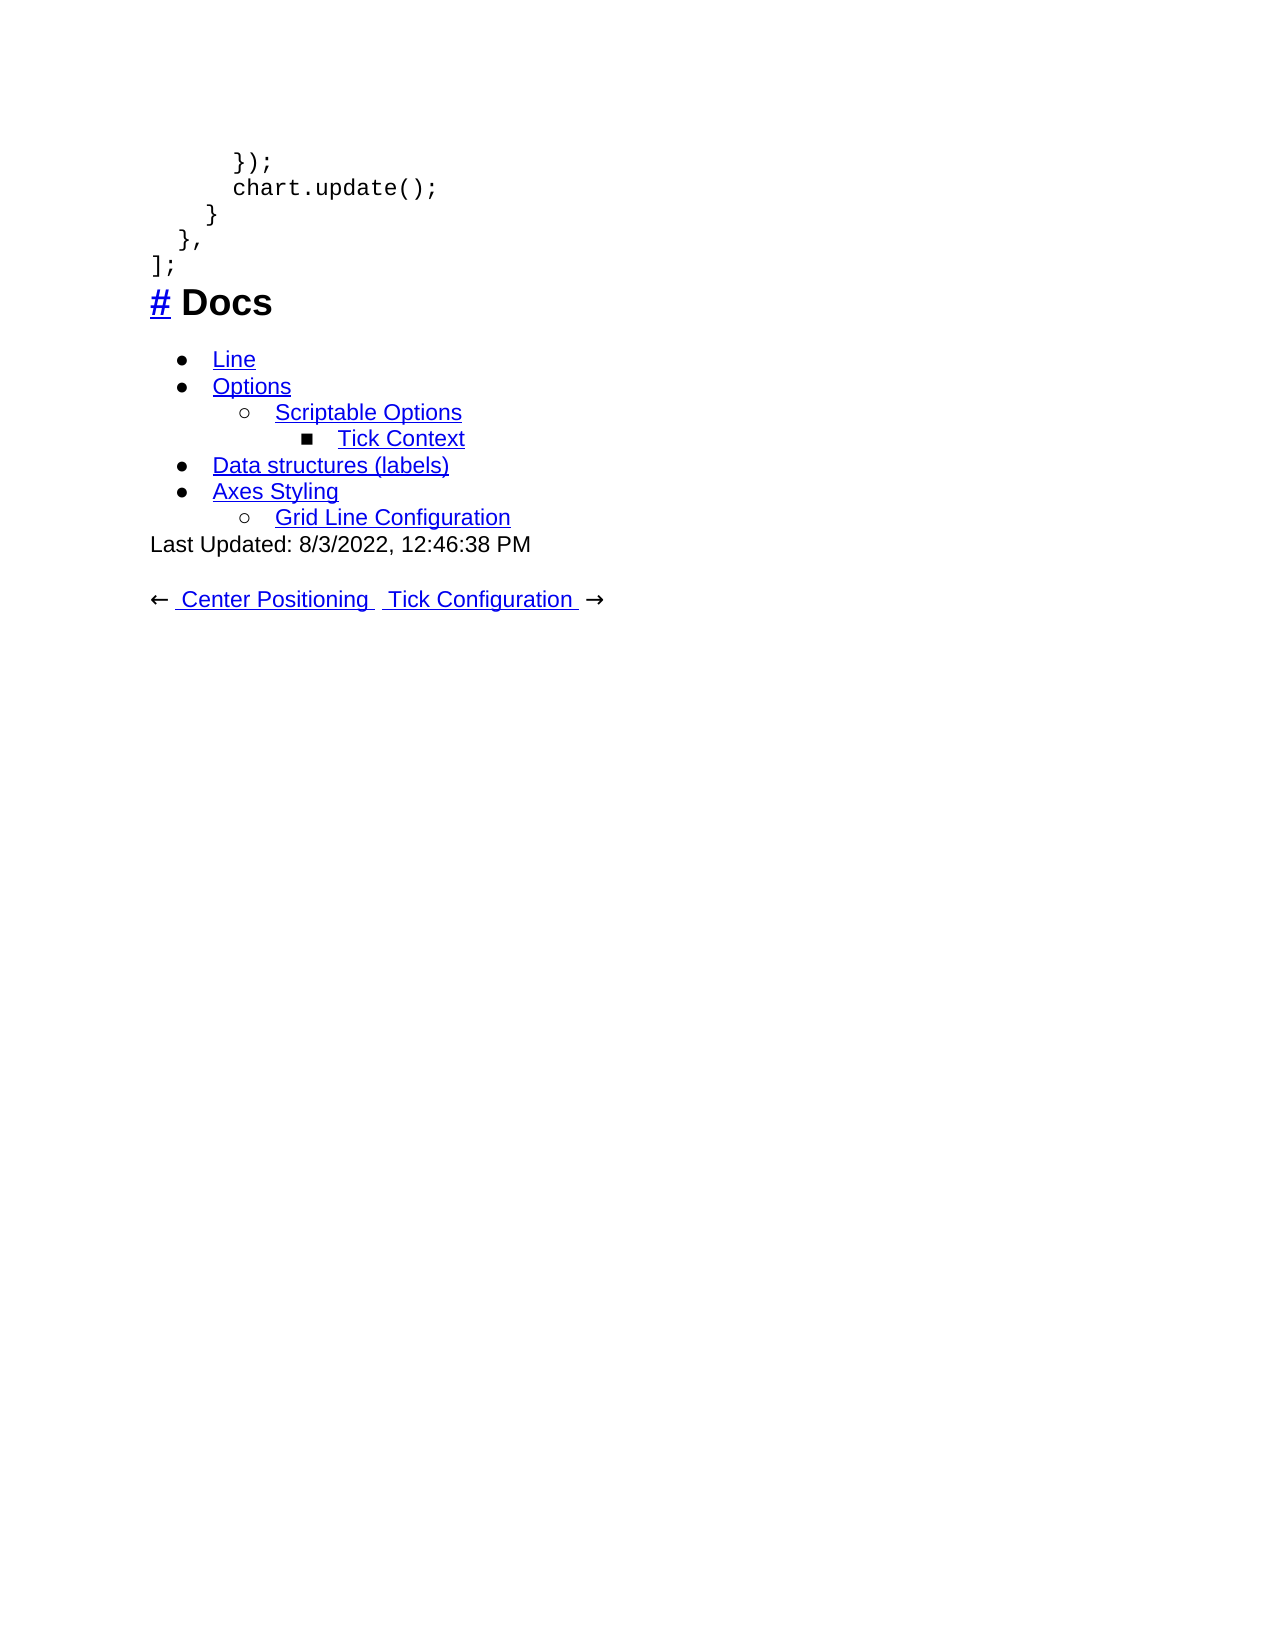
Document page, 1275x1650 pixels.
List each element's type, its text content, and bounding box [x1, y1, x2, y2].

list Tick Context [300, 425, 1125, 452]
list Line [175, 346, 1125, 373]
subtitle # Docs [150, 280, 1125, 323]
text ← Center Positioning Tick Configuration → [150, 583, 1125, 615]
text Last Updated: 8/3/2022, 12:46:38 PM [150, 531, 1125, 557]
list Grid Line Configuration [237, 504, 1125, 531]
list Axes Styling [175, 478, 1125, 504]
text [150, 150, 1125, 280]
list Options [175, 373, 1125, 399]
list Scriptable Options [237, 399, 1125, 425]
list Data structures (labels) [175, 452, 1125, 478]
